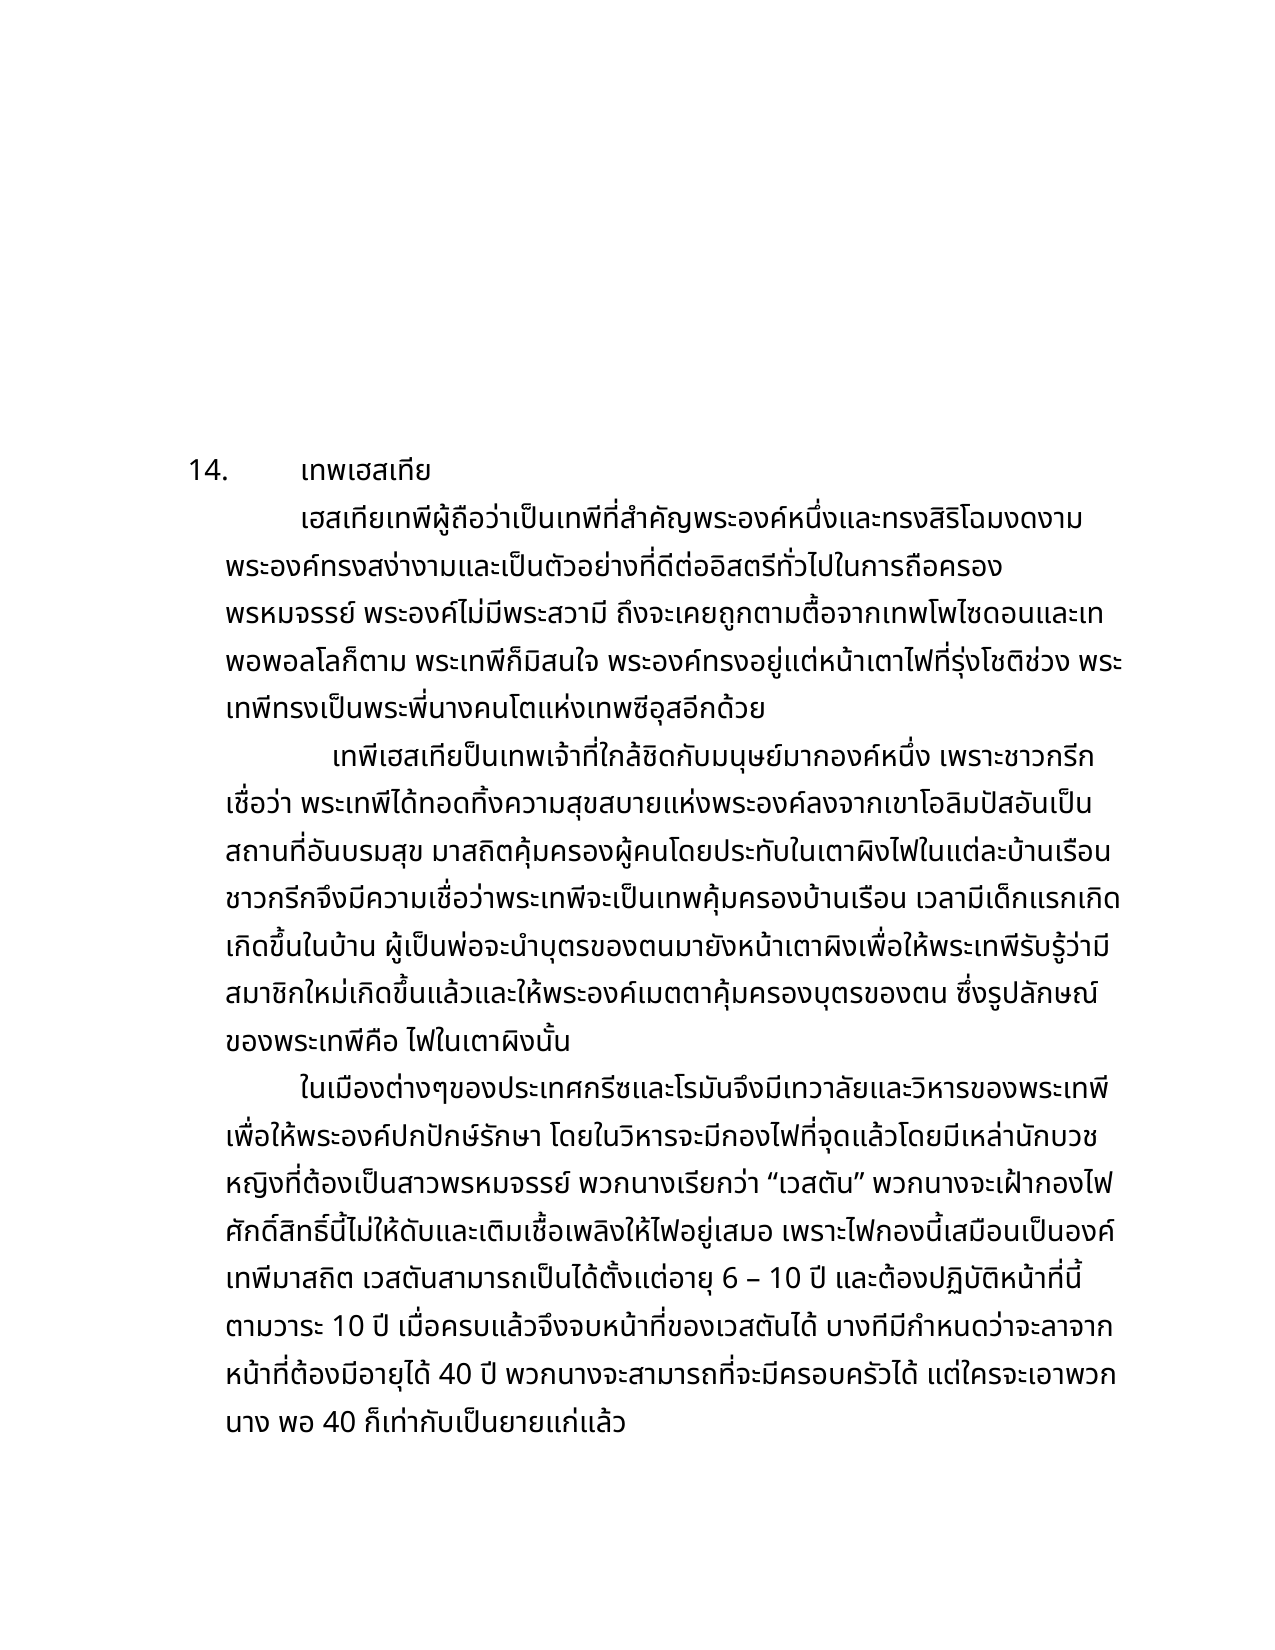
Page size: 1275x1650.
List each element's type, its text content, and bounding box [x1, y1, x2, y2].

list เทพเฮสเทีย [187, 450, 1125, 494]
list เฮสเทียเทพีผู้ถือว่าเป็นเทพีที่สำคัญพระองค์หนึ่งและทรงสิริโฉมงดงาม พระองค์ทรงสง่างามและเป็นตัวอย่างที่ดีต่ออิสตรีทั่วไปในการถือครองพรหมจรรย์ พระองค์ไม่มีพระสวามี ถึงจะเคยถูกตามตื้อจากเทพโพไซดอนและเทพอพอลโลก็ตาม พระเทพีก็มิสนใจ พระองค์ทรงอยู่แต่หน้าเตาไฟที่รุ่งโชติช่วง พระเทพีทรงเป็นพระพี่นางคนโตแห่งเทพซีอุสอีกด้วย [225, 497, 1125, 732]
list ในเมืองต่างๆของประเทศกรีซและโรมันจึงมีเทวาลัยและวิหารของพระเทพีเพื่อให้พระองค์ปกปักษ์รักษา โดยในวิหารจะมีกองไฟที่จุดแล้วโดยมีเหล่านักบวชหญิงที่ต้องเป็นสาวพรหมจรรย์ พวกนางเรียกว่า “เวสตัน” พวกนางจะเฝ้ากองไฟศักดิ์สิทธิ์นี้ไม่ให้ดับและเติมเชื้อเพลิงให้ไฟอยู่เสมอ เพราะไฟกองนี้เสมือนเป็นองค์เทพีมาสถิต เวสตันสามารถเป็นได้ตั้งแต่อายุ 6 – 10 ปี และต้องปฏิบัติหน้าที่นี้ตามวาระ 10 ปี เมื่อครบแล้วจึงจบหน้าที่ของเวสตันได้ บางทีมีกำหนดว่าจะลาจากหน้าที่ต้องมีอายุได้ 40 ปี พวกนางจะสามารถที่จะมีครอบครัวได้ แต่ใครจะเอาพวกนาง พอ 40 ก็เท่ากับเป็นยายแก่แล้ว [225, 1068, 1125, 1445]
list เทพีเฮสเทียป็นเทพเจ้าที่ใกล้ชิดกับมนุษย์มากองค์หนึ่ง เพราะชาวกรีกเชื่อว่า พระเทพีได้ทอดทิ้งความสุขสบายแห่งพระองค์ลงจากเขาโอลิมปัสอันเป็นสถานที่อันบรมสุข มาสถิตคุ้มครองผู้คนโดยประทับในเตาผิงไฟในแต่ละบ้านเรือน ชาวกรีกจึงมีความเชื่อว่าพระเทพีจะเป็นเทพคุ้มครองบ้านเรือน เวลามีเด็กแรกเกิดเกิดขึ้นในบ้าน ผู้เป็นพ่อจะนำบุตรของตนมายังหน้าเตาผิงเพื่อให้พระเทพีรับรู้ว่ามีสมาชิกใหม่เกิดขึ้นแล้วและให้พระองค์เมตตาคุ้มครองบุตรของตน ซึ่งรูปลักษณ์ของพระเทพีคือ ไฟในเตาผิงนั้น [225, 735, 1125, 1064]
